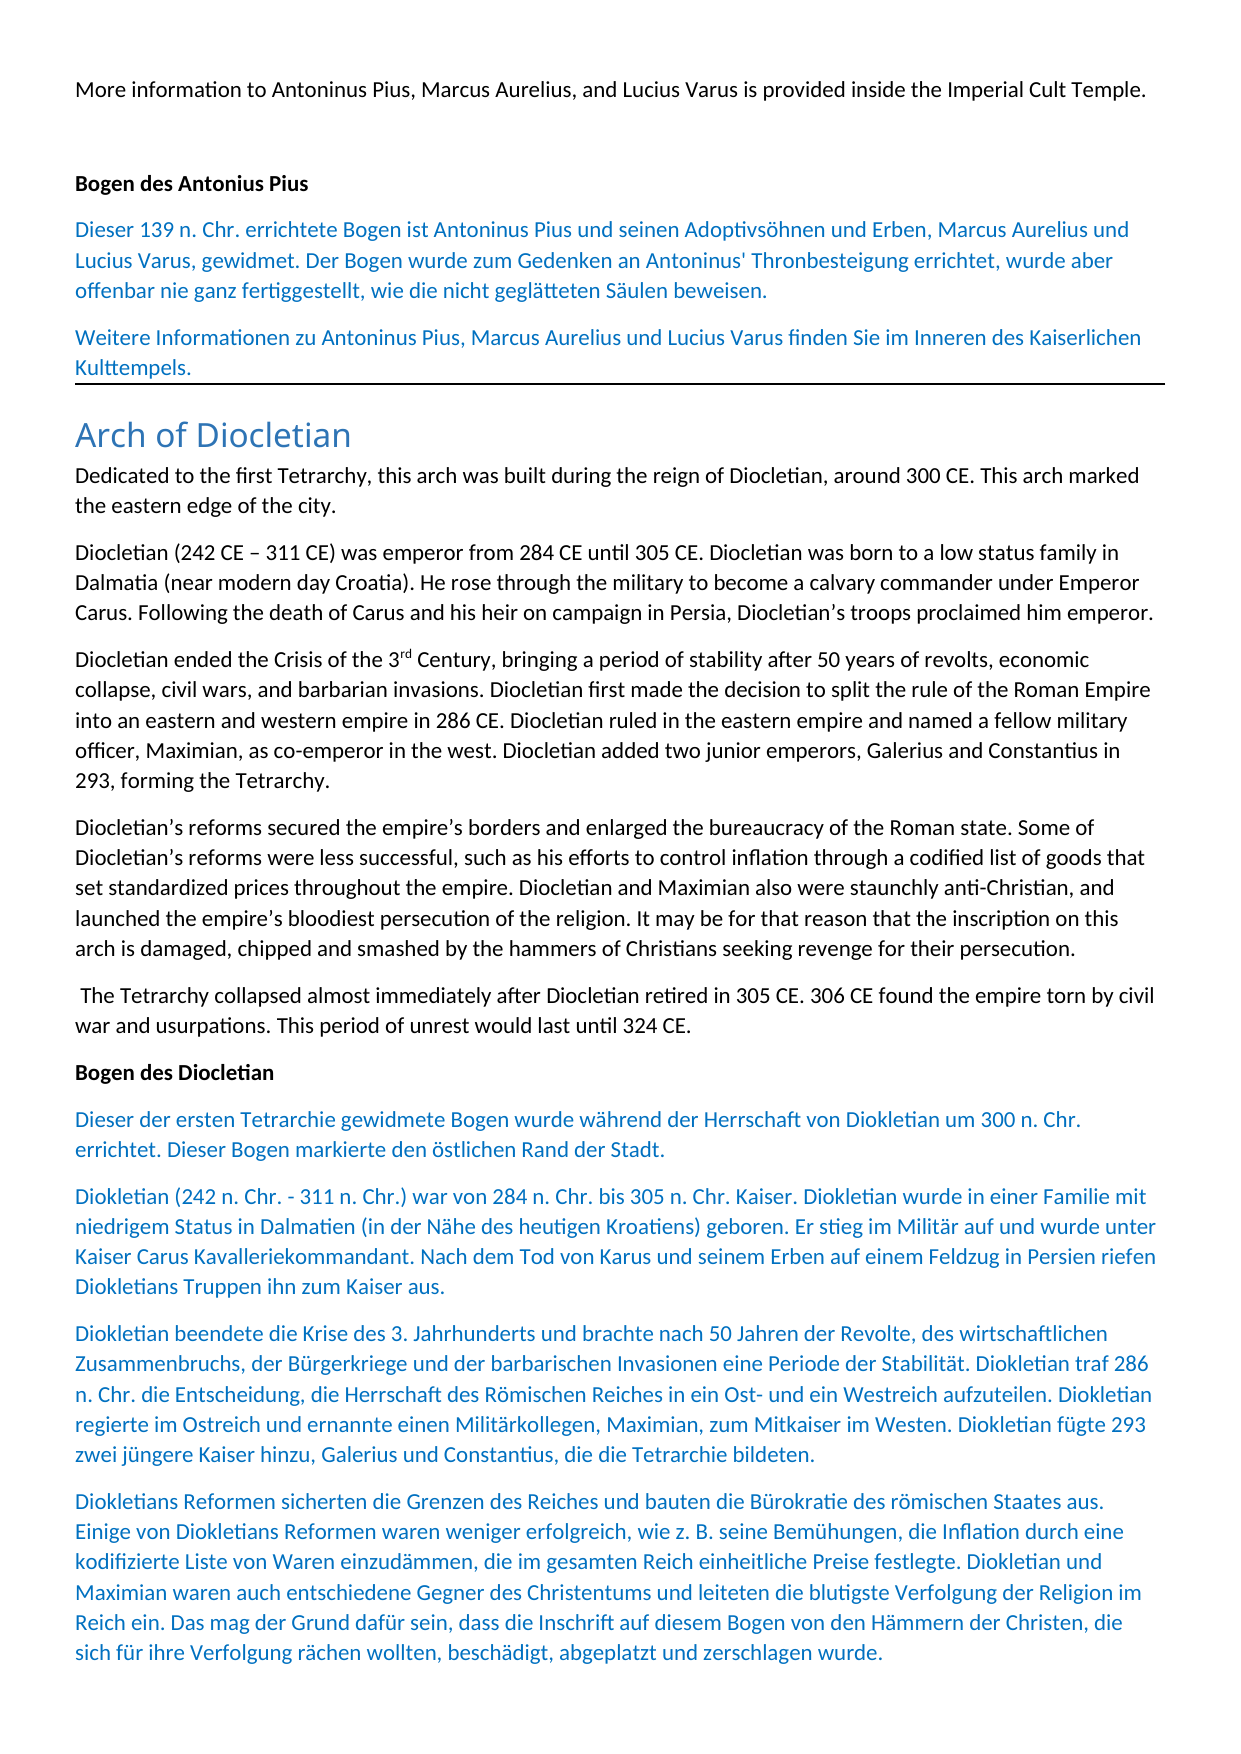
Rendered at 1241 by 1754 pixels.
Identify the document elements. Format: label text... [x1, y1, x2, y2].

text Bogen des Diocletian [75, 1058, 1165, 1086]
text Dedicated to the first Tetrarchy, this arch was built during the reign of Diocletian, around 300 CE. This arch marked the eastern edge of the city. [75, 461, 1165, 519]
text Diokletian (242 n. Chr. - 311 n. Chr.) war von 284 n. Chr. bis 305 n. Chr. Kaiser. Diokletian wurde in einer Familie mit niedrigem Status in Dalmatien (in der Nähe des heutigen Kroatiens) geboren. Er stieg im Militär auf und wurde unter Kaiser Carus Kavalleriekommandant. Nach dem Tod von Karus und seinem Erben auf einem Feldzug in Persien riefen Diokletians Truppen ihn zum Kaiser aus. [75, 1182, 1165, 1300]
text Diocletian’s reforms secured the empire’s borders and enlarged the bureaucracy of the Roman state. Some of Diocletian’s reforms were less successful, such as his efforts to control inflation through a codified list of goods that set standardized prices throughout the empire. Diocletian and Maximian also were staunchly anti-Christian, and launched the empire’s bloodiest persecution of the religion. It may be for that reason that the inscription on this arch is damaged, chipped and smashed by the hammers of Christians seeking revenge for their persecution. [75, 813, 1165, 962]
text Diocletian (242 CE – 311 CE) was emperor from 284 CE until 305 CE. Diocletian was born to a low status family in Dalmatia (near modern day Croatia). He rose through the military to become a calvary commander under Emperor Carus. Following the death of Carus and his heir on campaign in Persia, Diocletian’s troops proclaimed him emperor. [75, 538, 1165, 626]
subtitle Arch of Diocletian [75, 412, 1165, 457]
text Bogen des Antonius Pius [75, 169, 1165, 197]
text Dieser 139 n. Chr. errichtete Bogen ist Antoninus Pius und seinen Adoptivsöhnen und Erben, Marcus Aurelius und Lucius Varus, gewidmet. Der Bogen wurde zum Gedenken an Antoninus' Thronbesteigung errichtet, wurde aber offenbar nie ganz fertiggestellt, wie die nicht geglätteten Säulen beweisen. [75, 216, 1165, 304]
text More information to Antoninus Pius, Marcus Aurelius, and Lucius Varus is provided inside the Imperial Cult Temple. [75, 75, 1165, 103]
text Diocletian ended the Crisis of the 3rd Century, bringing a period of stability after 50 years of revolts, economic collapse, civil wars, and barbarian invasions. Diocletian first made the decision to split the rule of the Roman Empire into an eastern and western empire in 286 CE. Diocletian ruled in the eastern empire and named a fellow military officer, Maximian, as co-emperor in the west. Diocletian added two junior emperors, Galerius and Constantius in 293, forming the Tetrarchy. [75, 645, 1165, 794]
text Diokletian beendete die Krise des 3. Jahrhunderts und brachte nach 50 Jahren der Revolte, des wirtschaftlichen Zusammenbruchs, der Bürgerkriege und der barbarischen Invasionen eine Periode der Stabilität. Diokletian traf 286 n. Chr. die Entscheidung, die Herrschaft des Römischen Reiches in ein Ost- und ein Westreich aufzuteilen. Diokletian regierte im Ostreich und ernannte einen Militärkollegen, Maximian, zum Mitkaiser im Westen. Diokletian fügte 293 zwei jüngere Kaiser hinzu, Galerius und Constantius, die die Tetrarchie bildeten. [75, 1319, 1165, 1468]
text Dieser der ersten Tetrarchie gewidmete Bogen wurde während der Herrschaft von Diokletian um 300 n. Chr. errichtet. Dieser Bogen markierte den östlichen Rand der Stadt. [75, 1105, 1165, 1163]
text Weitere Informationen zu Antoninus Pius, Marcus Aurelius und Lucius Varus finden Sie im Inneren des Kaiserlichen Kulttempels. [75, 323, 1165, 383]
text Diokletians Reformen sicherten die Grenzen des Reiches und bauten die Bürokratie des römischen Staates aus. Einige von Diokletians Reformen waren weniger erfolgreich, wie z. B. seine Bemühungen, die Inflation durch eine kodifizierte Liste von Waren einzudämmen, die im gesamten Reich einheitliche Preise festlegte. Diokletian und Maximian waren auch entschiedene Gegner des Christentums und leiteten die blutigste Verfolgung der Religion im Reich ein. Das mag der Grund dafür sein, dass die Inschrift auf diesem Bogen von den Hämmern der Christen, die sich für ihre Verfolgung rächen wollten, beschädigt, abgeplatzt und zerschlagen wurde. [75, 1487, 1165, 1666]
text The Tetrarchy collapsed almost immediately after Diocletian retired in 305 CE. 306 CE found the empire torn by civil war and usurpations. This period of unrest would last until 324 CE. [75, 981, 1165, 1039]
